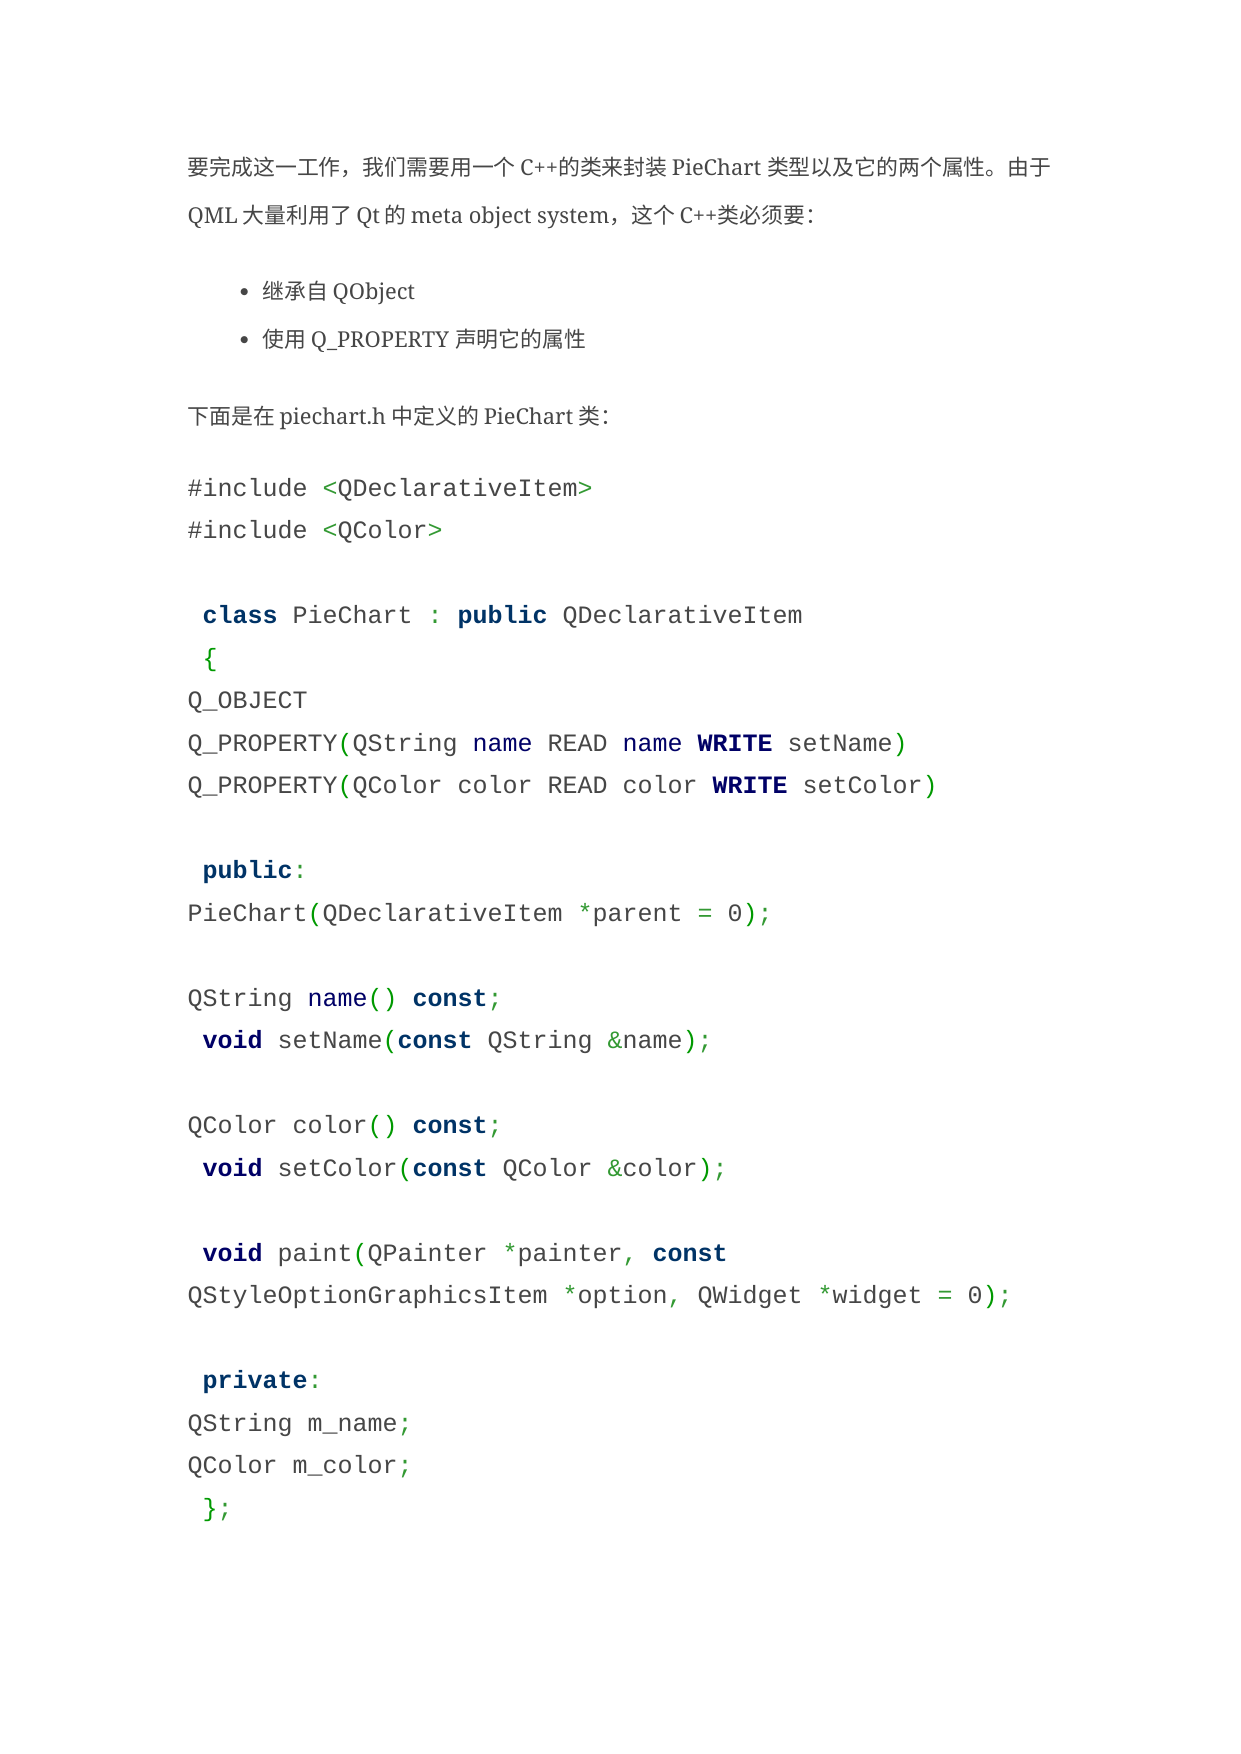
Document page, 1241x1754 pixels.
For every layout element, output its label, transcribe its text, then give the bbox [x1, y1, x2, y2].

list 使用Q_PROPERTY 声明它的属性 [241, 322, 1053, 354]
text 下面是在piechart.h 中定义的PieChart 类： [187, 399, 1053, 431]
list 继承自QObject [241, 274, 1053, 306]
text #include <QDeclarativeItem> #include <QColor> class PieChart : public QDeclarativeItem { Q_OBJECT Q_PROPERTY(QString name READ name WRITE setName) Q_PROPERTY(QColor color READ color WRITE setColor) public: PieChart(QDeclarativeItem *parent = 0); QString name() const; void setName(const QString &name); QColor color() const; void setColor(const QColor &color); void paint(QPainter *painter, const QStyleOptionGraphicsItem *option, QWidget *widget = 0); private: QString m_name; QColor m_color; }; [187, 476, 1053, 1524]
text 要完成这一工作，我们需要用一个C++的类来封装PieChart 类型以及它的两个属性。由于QML大量利用了Qt的meta object system，这个C++类必须要： [187, 150, 1053, 229]
